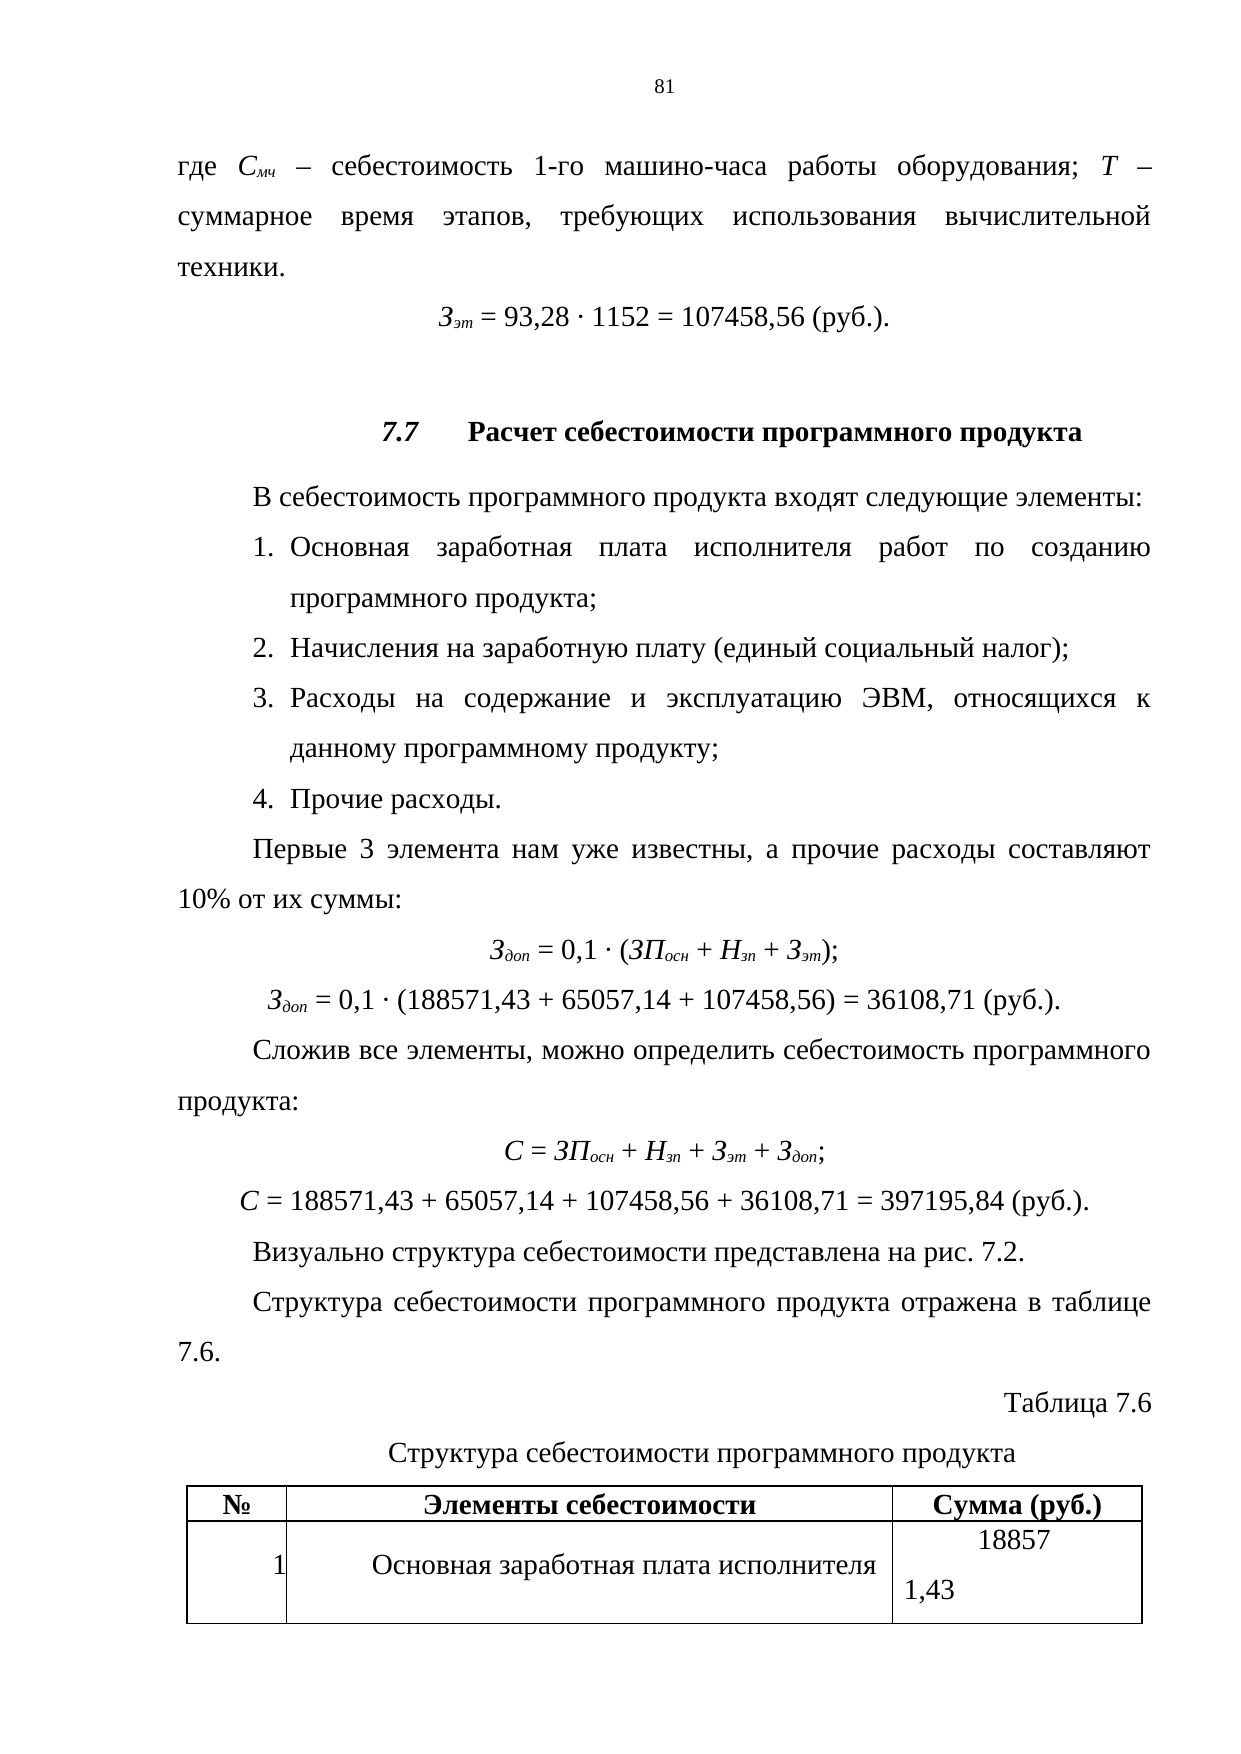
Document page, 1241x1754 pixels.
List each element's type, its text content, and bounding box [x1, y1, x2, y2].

table_header Элементы себестоимости [287, 1487, 892, 1520]
list Начисления на заработную плату (единый социальный налог); [252, 630, 1152, 663]
text Структура себестоимости программного продукта [177, 1435, 1152, 1468]
table_cell Основная заработная плата исполнителя [287, 1522, 892, 1622]
text В себестоимость программного продукта входят следующие элементы: [177, 479, 1152, 513]
text Здоп = 0,1 ∙ (188571,43 + 65057,14 + 107458,56) = 36108,71 (руб.). [177, 982, 1152, 1016]
text Здоп = 0,1 ∙ (ЗПосн + Нзп + Зэт); [177, 932, 1152, 965]
list Расходы на содержание и эксплуатацию ЭВМ, относящихся к данному программному продукту; [252, 680, 1152, 764]
table_header Сумма (руб.) [893, 1487, 1141, 1520]
text Таблица 7.6 [177, 1385, 1152, 1418]
table_header № [188, 1487, 286, 1520]
list Основная заработная плата исполнителя работ по созданию программного продукта; [252, 529, 1152, 613]
text Зэт = 93,28 ∙ 1152 = 107458,56 (руб.). [177, 299, 1152, 332]
text Визуально структура себестоимости представлена на рис. 7.2. [177, 1234, 1152, 1267]
list Прочие расходы. [252, 781, 1152, 814]
text С = 188571,43 + 65057,14 + 107458,56 + 36108,71 = 397195,84 (руб.). [177, 1183, 1152, 1217]
table_cell 188571,43 [893, 1522, 1141, 1622]
text Структура себестоимости программного продукта отражена в таблице 7.6. [177, 1284, 1152, 1368]
table_cell 1 [188, 1522, 286, 1622]
subtitle Расчет себестоимости программного продукта [237, 414, 1152, 448]
text С = ЗПосн + Нзп + Зэт + Здоп; [177, 1133, 1152, 1167]
text где Смч – себестоимость 1-го машино-часа работы оборудования; Т – суммарное время этапов, требующих использования вычислительной техники. [177, 148, 1152, 282]
text Сложив все элементы, можно определить себестоимость программного продукта: [177, 1032, 1152, 1116]
text Первые 3 элемента нам уже известны, а прочие расходы составляют 10% от их суммы: [177, 831, 1152, 915]
